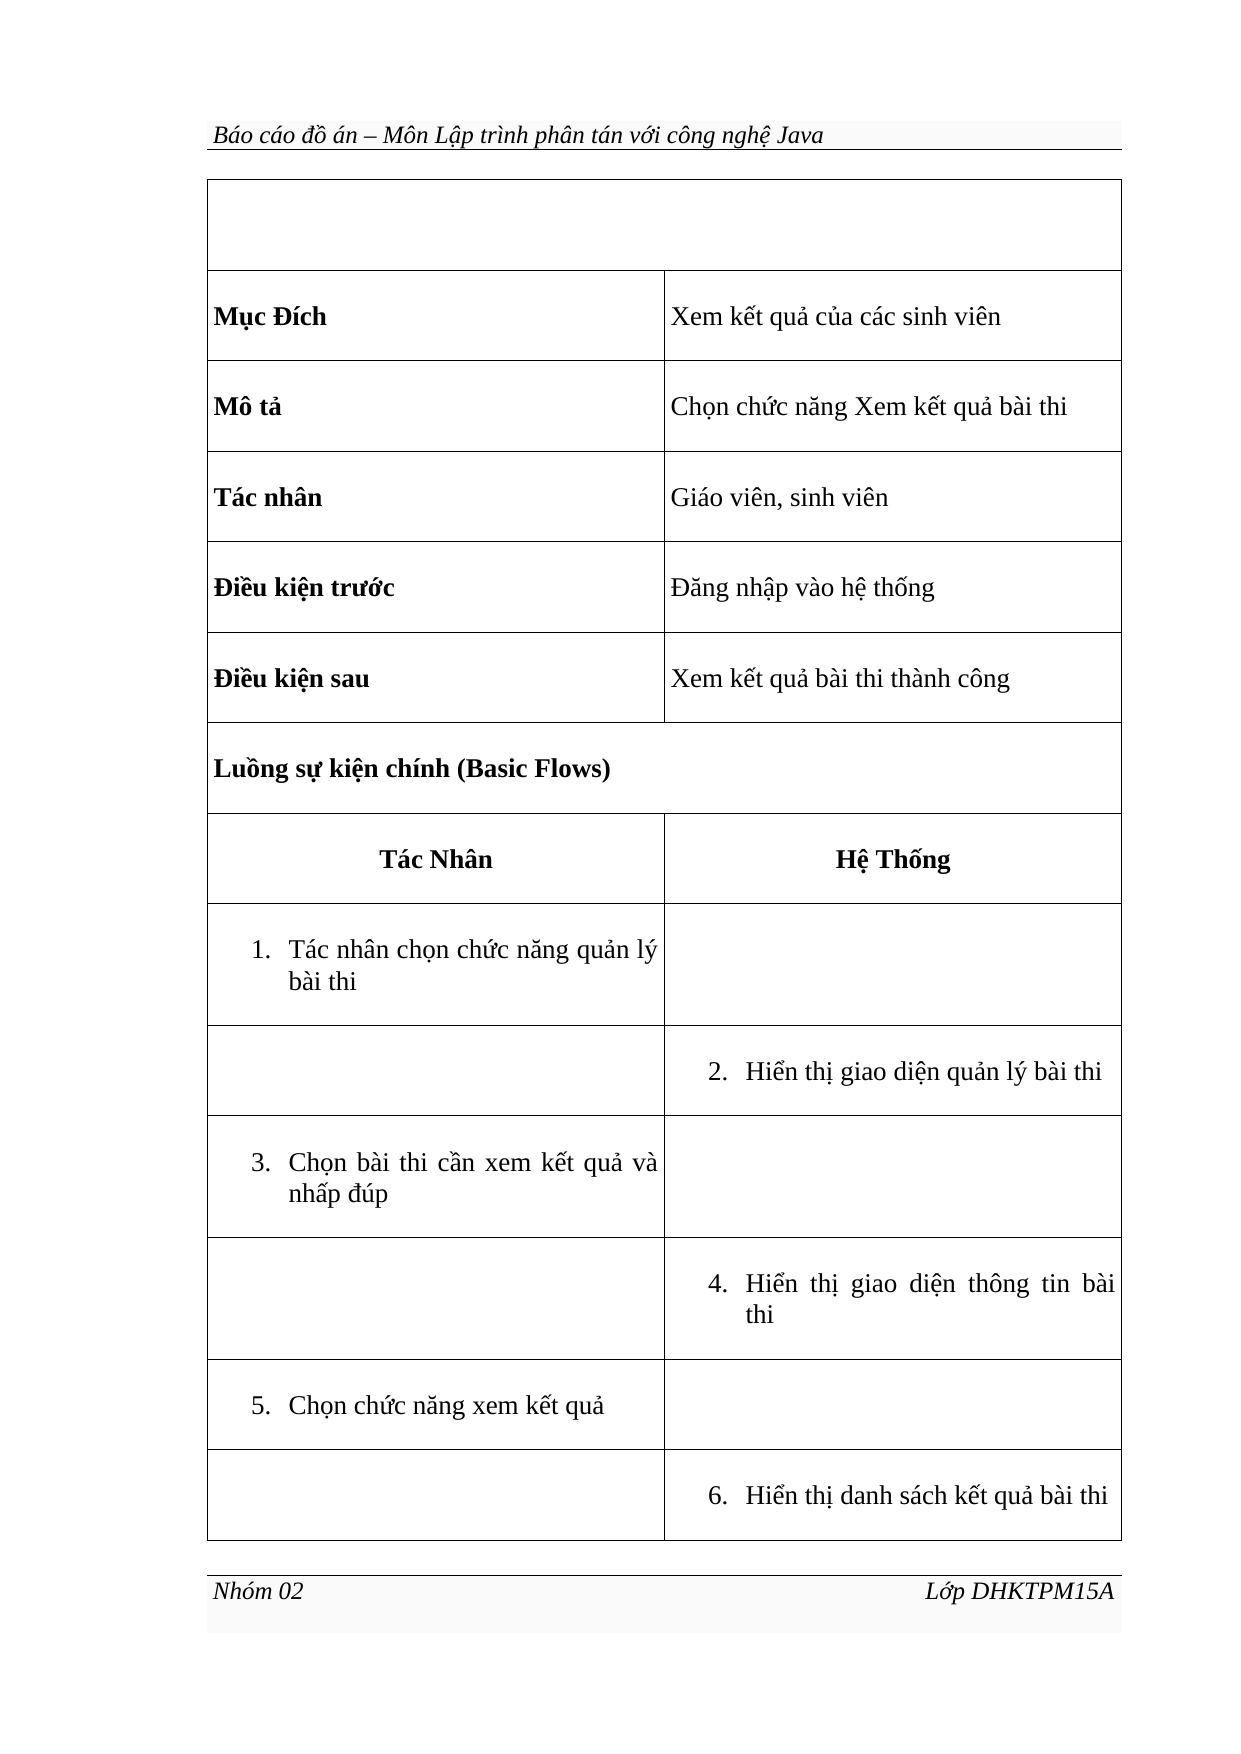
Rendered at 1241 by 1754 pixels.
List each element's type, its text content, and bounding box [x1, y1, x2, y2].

table_cell Xem kết quả bài thi thành công [665, 633, 1121, 722]
table_cell [208, 1026, 664, 1115]
table_cell Chọn chức năng xem kết quả [208, 1360, 664, 1449]
table_cell Hệ Thống [665, 814, 1121, 903]
table_cell [208, 1450, 664, 1540]
table_cell [665, 904, 1121, 1025]
table_cell Hiển thị giao diện quản lý bài thi [665, 1026, 1121, 1115]
table_cell Đăng nhập vào hệ thống [665, 542, 1121, 632]
table_cell Chọn bài thi cần xem kết quả và nhấp đúp [208, 1116, 664, 1237]
table_cell Giáo viên, sinh viên [665, 452, 1121, 541]
table_cell Điều kiện sau [208, 633, 664, 722]
table_cell Hiển thị danh sách kết quả bài thi [665, 1450, 1121, 1540]
table_cell Luồng sự kiện chính (Basic Flows) [208, 723, 1121, 813]
table_cell Tác nhân [208, 452, 664, 541]
table_cell [665, 1360, 1121, 1449]
table_cell Tác nhân chọn chức năng quản lý bài thi [208, 904, 664, 1025]
table_cell [208, 1238, 664, 1359]
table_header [208, 180, 1121, 269]
table_cell Chọn chức năng Xem kết quả bài thi [665, 361, 1121, 451]
table_cell Mô tả [208, 361, 664, 451]
table_cell Tác Nhân [208, 814, 664, 903]
table_cell Mục Đích [208, 271, 664, 360]
table_cell [665, 1116, 1121, 1237]
table_cell Xem kết quả của các sinh viên [665, 271, 1121, 360]
table_cell Hiển thị giao diện thông tin bài thi [665, 1238, 1121, 1359]
table_cell Điều kiện trước [208, 542, 664, 632]
